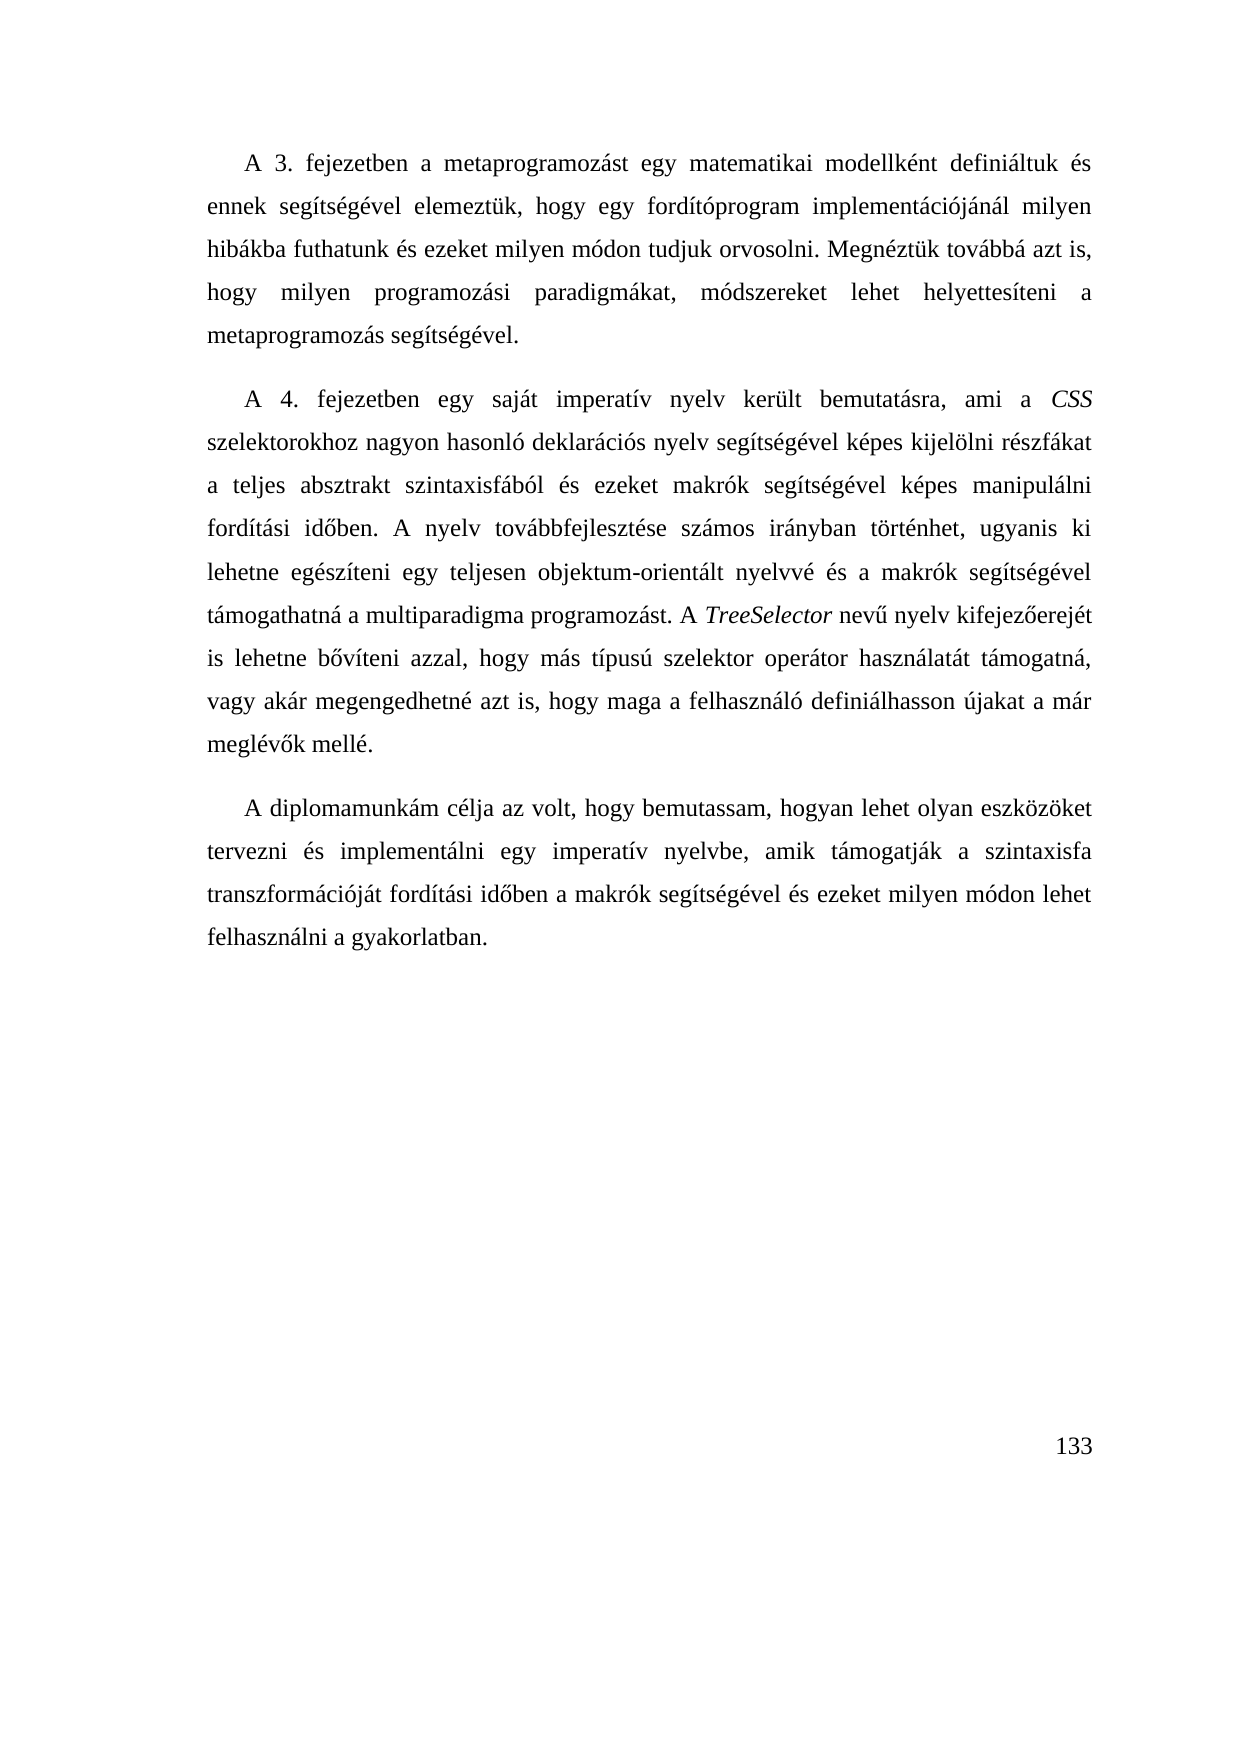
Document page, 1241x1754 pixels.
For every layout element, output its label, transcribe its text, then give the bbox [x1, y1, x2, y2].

text A diplomamunkám célja az volt, hogy bemutassam, hogyan lehet olyan eszközöket tervezni és implementálni egy imperatív nyelvbe, amik támogatják a szintaxisfa transzformációját fordítási időben a makrók segítségével és ezeket milyen módon lehet felhasználni a gyakorlatban. [207, 793, 1092, 951]
text A 4. fejezetben egy saját imperatív nyelv került bemutatásra, ami a CSS szelektorokhoz nagyon hasonló deklarációs nyelv segítségével képes kijelölni részfákat a teljes absztrakt szintaxisfából és ezeket makrók segítségével képes manipulálni fordítási időben. A nyelv továbbfejlesztése számos irányban történhet, ugyanis ki lehetne egészíteni egy teljesen objektum-orientált nyelvvé és a makrók segítségével támogathatná a multiparadigma programozást. A TreeSelector nevű nyelv kifejezőerejét is lehetne bővíteni azzal, hogy más típusú szelektor operátor használatát támogatná, vagy akár megengedhetné azt is, hogy maga a felhasználó definiálhasson újakat a már meglévők mellé. [207, 384, 1092, 758]
text A 3. fejezetben a metaprogramozást egy matematikai modellként definiáltuk és ennek segítségével elemeztük, hogy egy fordítóprogram implementációjánál milyen hibákba futhatunk és ezeket milyen módon tudjuk orvosolni. Megnéztük továbbá azt is, hogy milyen programozási paradigmákat, módszereket lehet helyettesíteni a metaprogramozás segítségével. [207, 148, 1092, 349]
